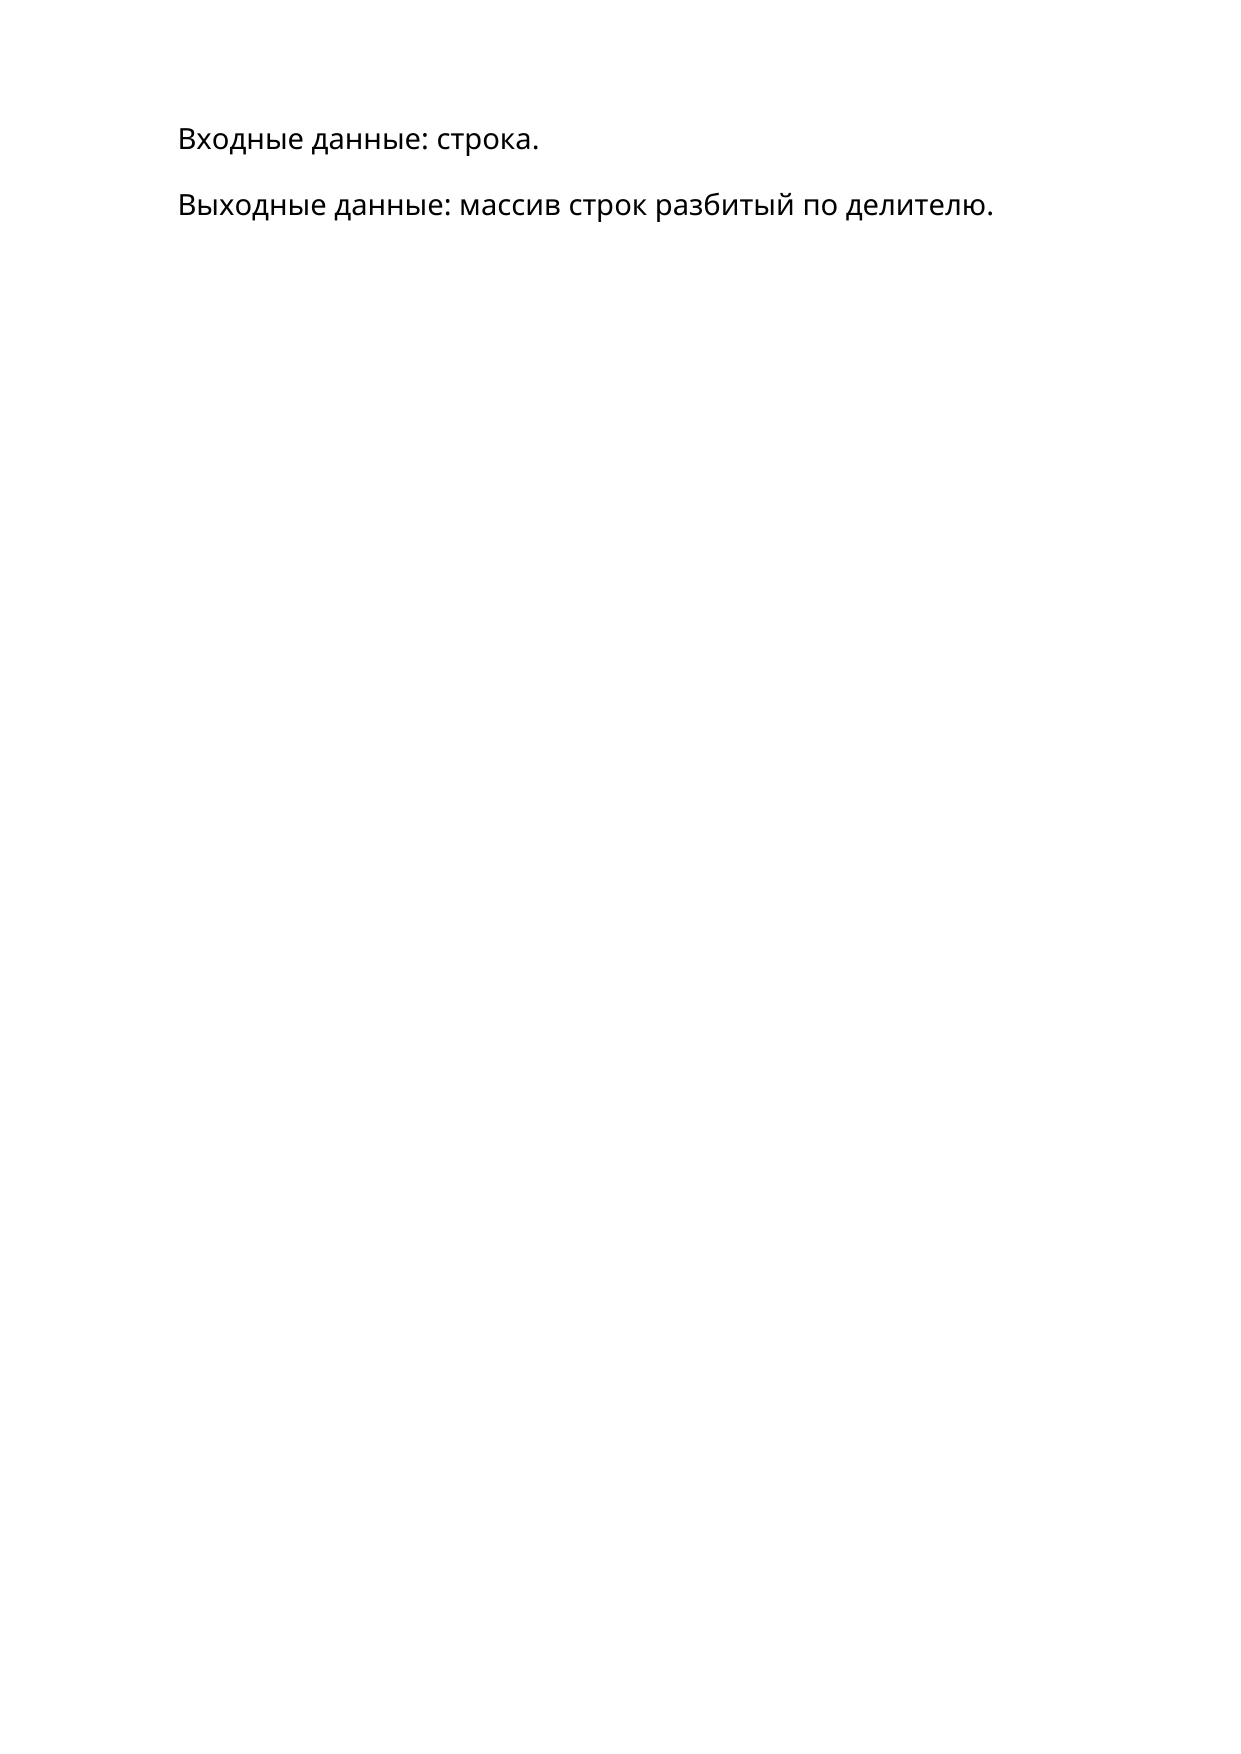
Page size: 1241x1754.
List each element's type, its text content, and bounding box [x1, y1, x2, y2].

text Выходные данные: массив строк разбитый по делителю. [177, 184, 1152, 224]
text Входные данные: строка. [177, 118, 1152, 158]
